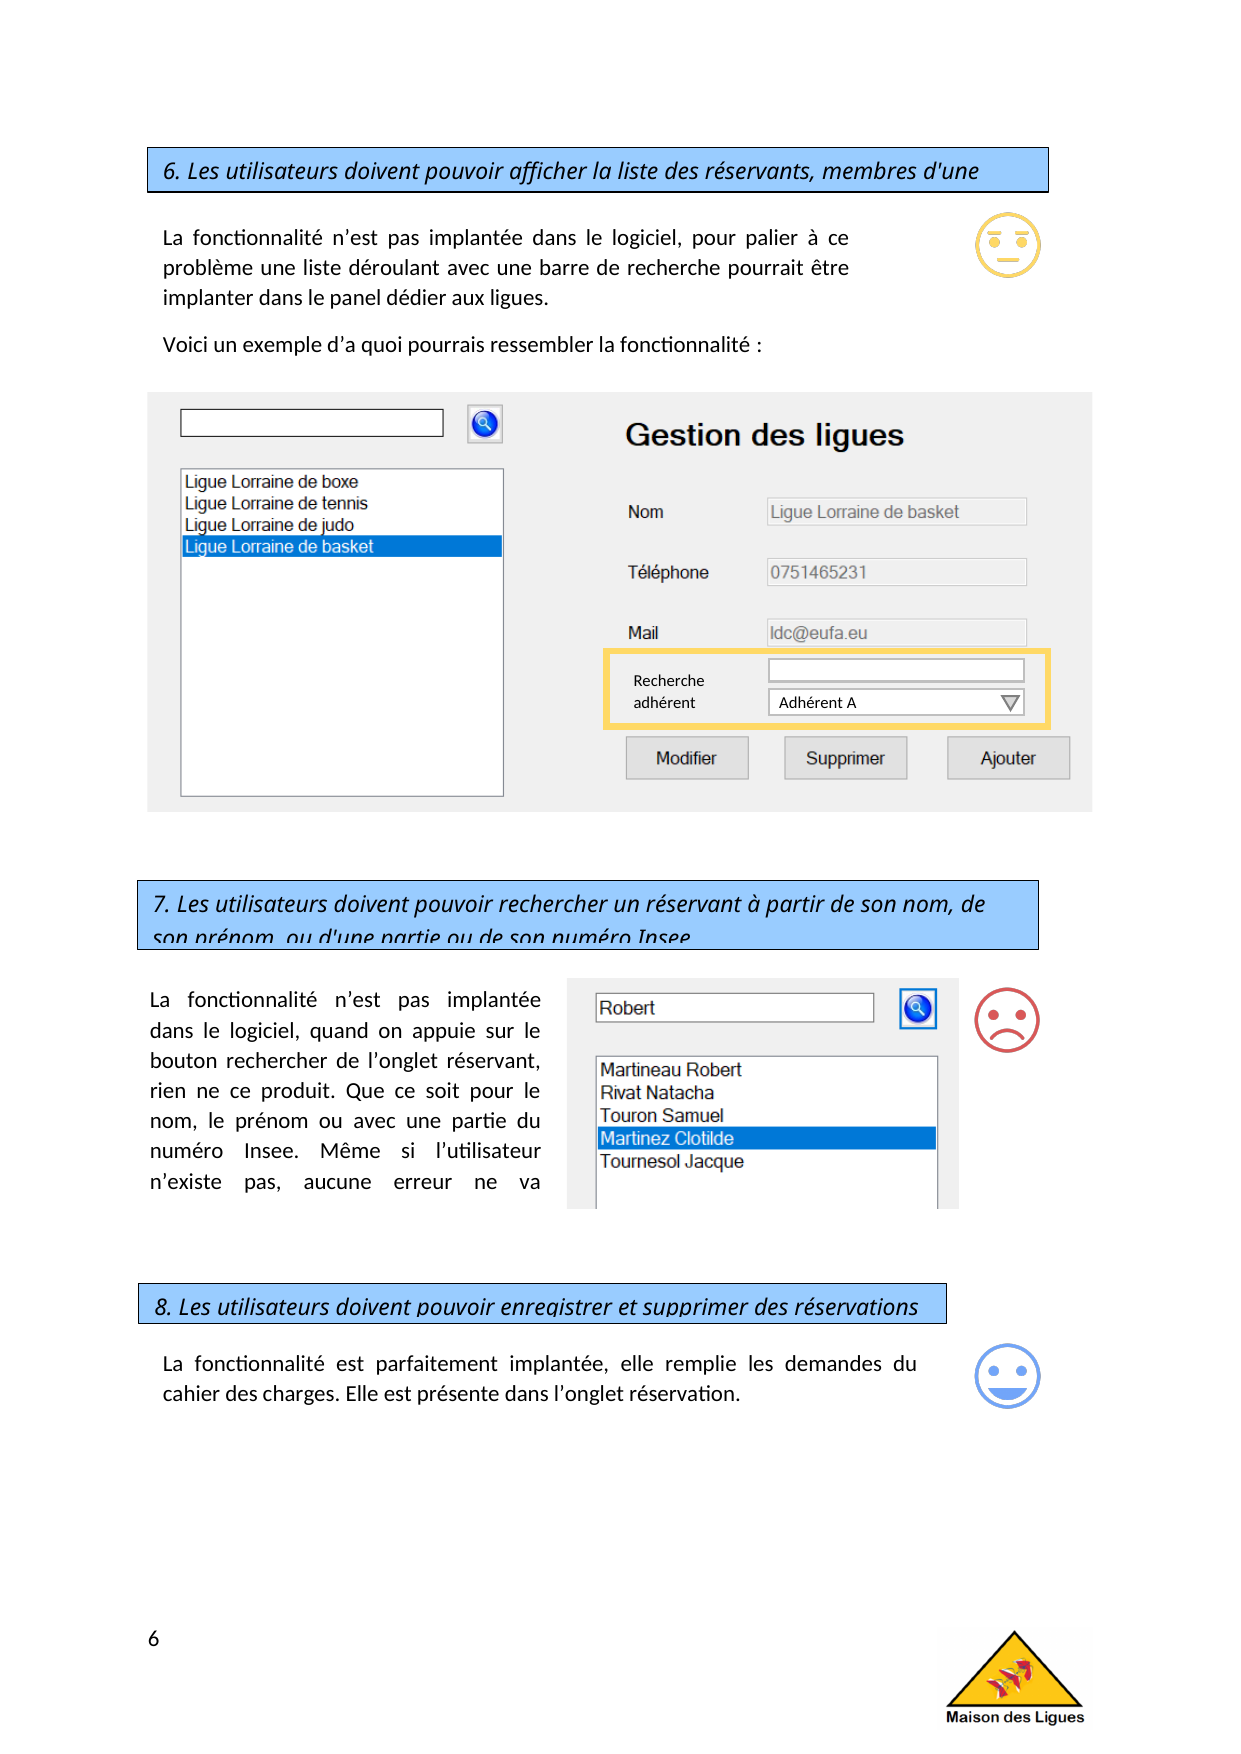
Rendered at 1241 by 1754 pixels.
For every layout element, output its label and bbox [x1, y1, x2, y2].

picture [966, 979, 1048, 1061]
picture [566, 978, 959, 1209]
picture [967, 204, 1049, 286]
picture [147, 392, 1093, 812]
picture [937, 1627, 1093, 1730]
picture [967, 1335, 1049, 1417]
